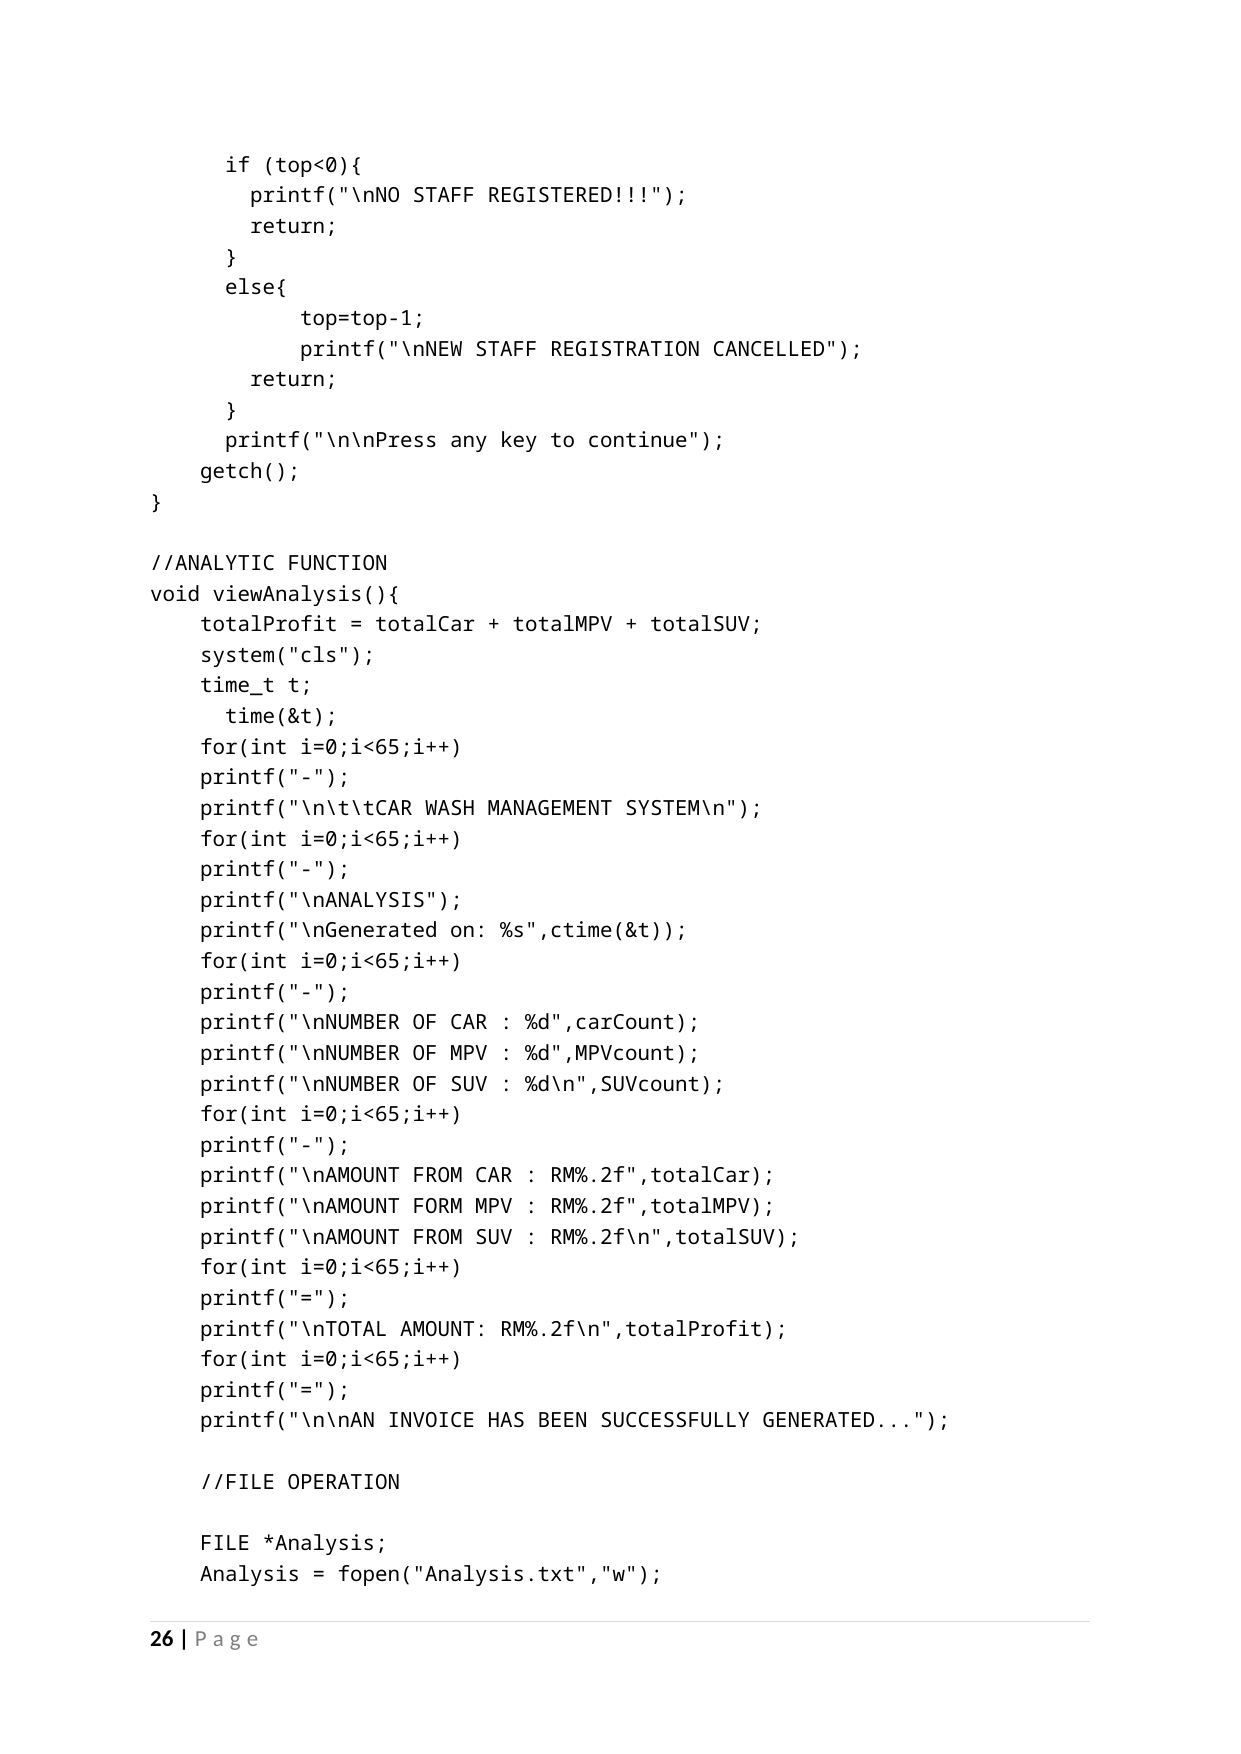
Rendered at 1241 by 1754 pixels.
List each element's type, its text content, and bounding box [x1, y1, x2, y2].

text for(int i=0;i<65;i++) [150, 824, 1090, 852]
text return; [150, 364, 1090, 393]
text } [150, 242, 1090, 270]
text printf("\n\t\tCAR WASH MANAGEMENT SYSTEM\n"); [150, 793, 1090, 822]
text printf("="); [150, 1283, 1090, 1312]
text printf("\nANALYSIS"); [150, 885, 1090, 913]
text printf("-"); [150, 854, 1090, 883]
text for(int i=0;i<65;i++) [150, 1344, 1090, 1373]
text for(int i=0;i<65;i++) [150, 1252, 1090, 1281]
text printf("\n\nAN INVOICE HAS BEEN SUCCESSFULLY GENERATED..."); [150, 1406, 1090, 1434]
text for(int i=0;i<65;i++) [150, 1099, 1090, 1128]
text //FILE OPERATION [150, 1467, 1090, 1495]
text system("cls"); [150, 640, 1090, 668]
text printf("\n\nPress any key to continue"); [150, 426, 1090, 454]
text if (top<0){ [150, 150, 1090, 178]
text printf("\nNO STAFF REGISTERED!!!"); [150, 181, 1090, 209]
text printf("\nNUMBER OF CAR : %d",carCount); [150, 1007, 1090, 1036]
text time(&t); [150, 701, 1090, 730]
text FILE *Analysis; [150, 1528, 1090, 1557]
text printf("\nTOTAL AMOUNT: RM%.2f\n",totalProfit); [150, 1314, 1090, 1342]
text printf("\nAMOUNT FROM CAR : RM%.2f",totalCar); [150, 1161, 1090, 1189]
text } [150, 395, 1090, 423]
text printf("\nAMOUNT FORM MPV : RM%.2f",totalMPV); [150, 1191, 1090, 1220]
text printf("\nNEW STAFF REGISTRATION CANCELLED"); [150, 334, 1090, 362]
text printf("="); [150, 1375, 1090, 1403]
text getch(); [150, 456, 1090, 485]
text printf("-"); [150, 1130, 1090, 1158]
text Analysis = fopen("Analysis.txt","w"); [150, 1559, 1090, 1587]
text totalProfit = totalCar + totalMPV + totalSUV; [150, 609, 1090, 638]
text void viewAnalysis(){ [150, 579, 1090, 607]
text time_t t; [150, 671, 1090, 699]
text for(int i=0;i<65;i++) [150, 946, 1090, 975]
text printf("\nNUMBER OF MPV : %d",MPVcount); [150, 1038, 1090, 1067]
text for(int i=0;i<65;i++) [150, 732, 1090, 760]
text printf("\nGenerated on: %s",ctime(&t)); [150, 916, 1090, 944]
text printf("-"); [150, 977, 1090, 1005]
text return; [150, 211, 1090, 240]
text //ANALYTIC FUNCTION [150, 548, 1090, 577]
text printf("-"); [150, 762, 1090, 791]
text top=top-1; [150, 303, 1090, 332]
text else{ [150, 272, 1090, 301]
text printf("\nAMOUNT FROM SUV : RM%.2f\n",totalSUV); [150, 1222, 1090, 1250]
text } [150, 487, 1090, 515]
text printf("\nNUMBER OF SUV : %d\n",SUVcount); [150, 1069, 1090, 1097]
